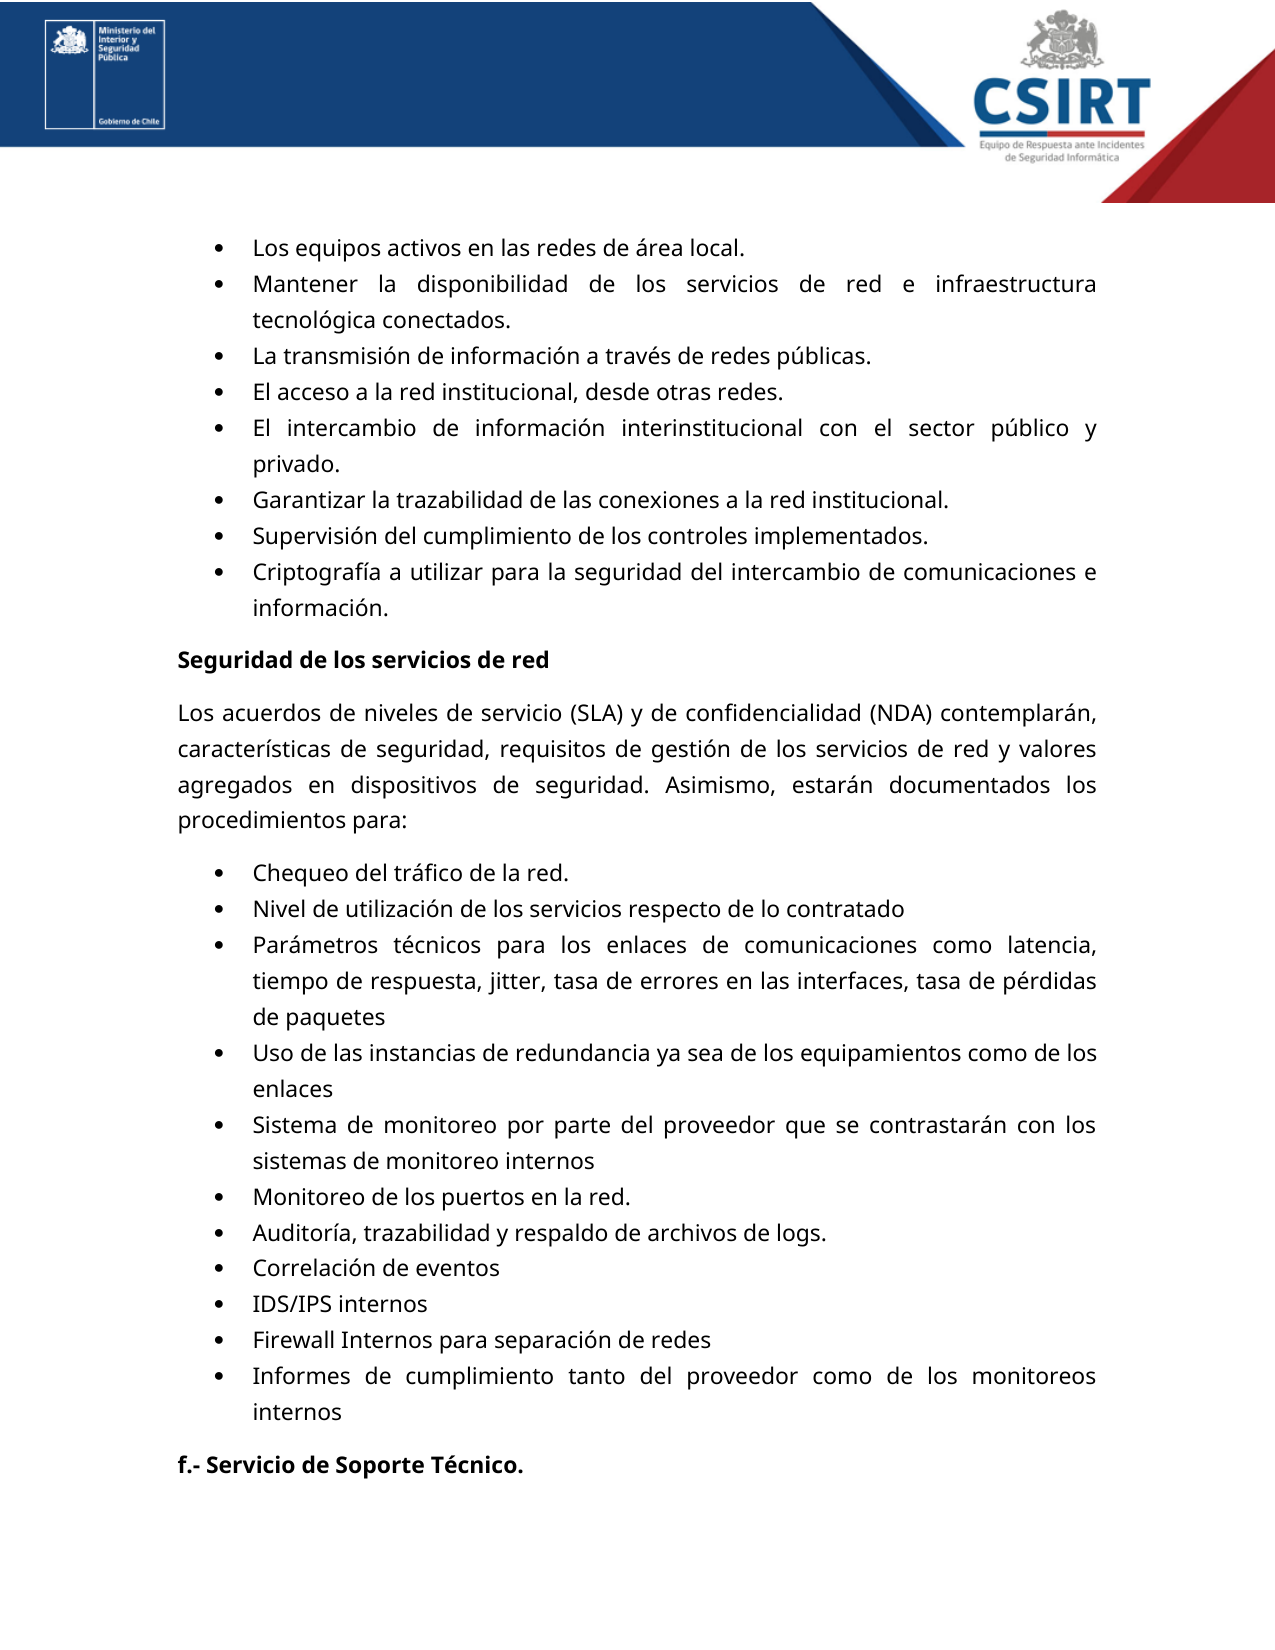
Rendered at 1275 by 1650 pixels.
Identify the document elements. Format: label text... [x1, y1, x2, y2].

list Firewall Internos para separación de redes [215, 1324, 1098, 1356]
list Nivel de utilización de los servicios respecto de lo contratado [215, 893, 1098, 924]
list Uso de las instancias de redundancia ya sea de los equipamientos como de los enlaces [215, 1037, 1098, 1104]
text Los acuerdos de niveles de servicio (SLA) y de confidencialidad (NDA) contemplarán, características de seguridad, requisitos de gestión de los servicios de red y valores agregados en dispositivos de seguridad. Asimismo, estarán documentados los procedimientos para: [177, 697, 1098, 836]
list Parámetros técnicos para los enlaces de comunicaciones como latencia, tiempo de respuesta, jitter, tasa de errores en las interfaces, tasa de pérdidas de paquetes [215, 929, 1098, 1032]
list El acceso a la red institucional, desde otras redes. [215, 376, 1098, 407]
list IDS/IPS internos [215, 1288, 1098, 1319]
list Mantener la disponibilidad de los servicios de red e infraestructura tecnológica conectados. [215, 268, 1098, 335]
list Correlación de eventos [215, 1252, 1098, 1284]
list Supervisión del cumplimiento de los controles implementados. [215, 519, 1098, 551]
list La transmisión de información a través de redes públicas. [215, 340, 1098, 371]
list Auditoría, trazabilidad y respaldo de archivos de logs. [215, 1216, 1098, 1248]
list Sistema de monitoreo por parte del proveedor que se contrastarán con los sistemas de monitoreo internos [215, 1109, 1098, 1176]
list Criptografía a utilizar para la seguridad del intercambio de comunicaciones e información. [215, 556, 1098, 623]
list El intercambio de información interinstitucional con el sector público y privado. [215, 412, 1098, 479]
list Monitoreo de los puertos en la red. [215, 1181, 1098, 1212]
picture [0, 2, 1275, 203]
list Chequeo del tráfico de la red. [215, 857, 1098, 888]
text Seguridad de los servicios de red [177, 644, 1098, 675]
text f.- Servicio de Soporte Técnico. [177, 1449, 1098, 1480]
list Garantizar la trazabilidad de las conexiones a la red institucional. [215, 484, 1098, 515]
list Los equipos activos en las redes de área local. [215, 232, 1098, 263]
list Informes de cumplimiento tanto del proveedor como de los monitoreos internos [215, 1360, 1098, 1427]
